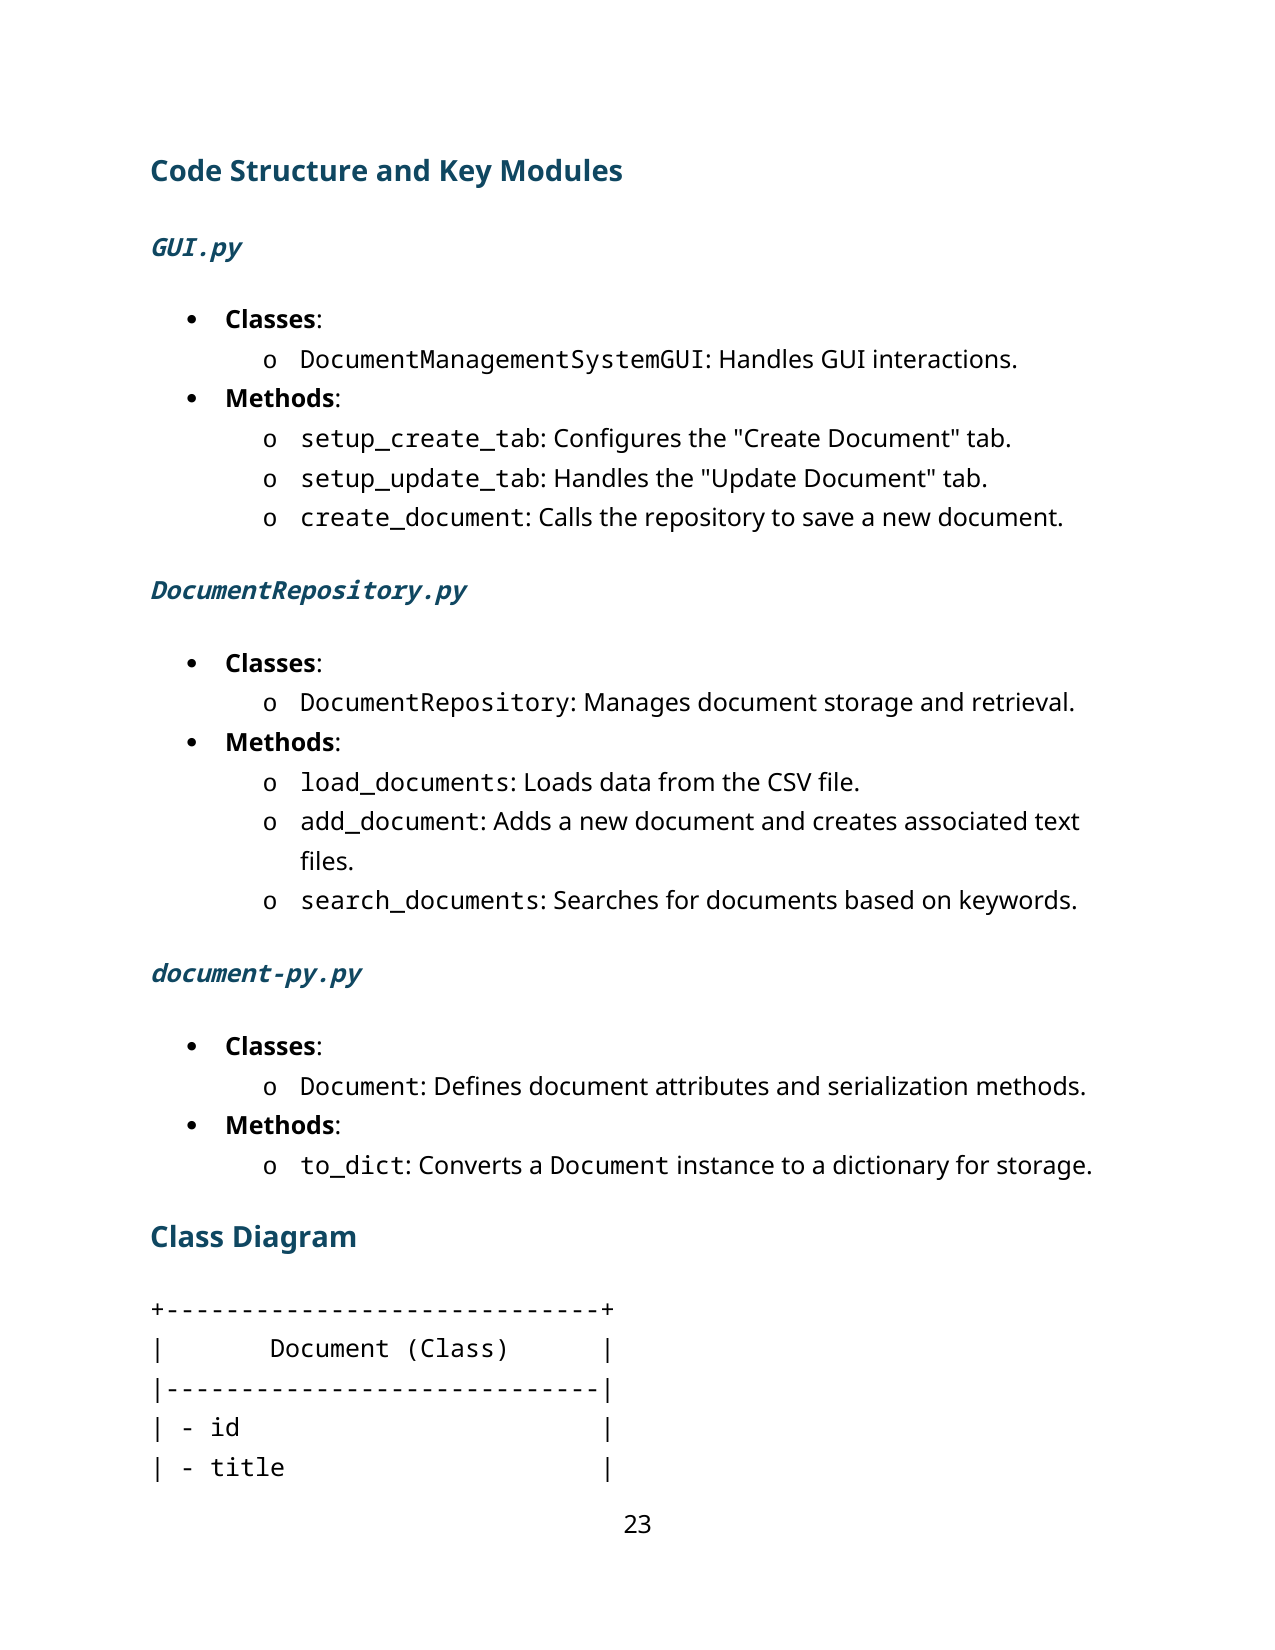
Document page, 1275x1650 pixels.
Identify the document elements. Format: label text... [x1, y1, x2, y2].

list to_dict: Converts a Document instance to a dictionary for storage. [262, 1147, 1125, 1182]
list Classes: [187, 1029, 1125, 1063]
list setup_update_tab: Handles the "Update Document" tab. [262, 460, 1125, 494]
list Classes: [187, 302, 1125, 336]
list Methods: [187, 725, 1125, 759]
subtitle GUI.py [150, 229, 1125, 263]
subtitle Class Diagram [150, 1216, 1125, 1256]
list search_documents: Searches for documents based on keywords. [262, 883, 1125, 917]
list Methods: [187, 1108, 1125, 1142]
list Methods: [187, 381, 1125, 415]
list add_document: Adds a new document and creates associated text files. [262, 804, 1125, 878]
list Document: Defines document attributes and serialization methods. [262, 1068, 1125, 1102]
list create_document: Calls the repository to save a new document. [262, 500, 1125, 534]
subtitle document-py.py [150, 956, 1125, 990]
list load_documents: Loads data from the CSV file. [262, 764, 1125, 798]
subtitle DocumentRepository.py [150, 573, 1125, 607]
list DocumentRepository: Manages document storage and retrieval. [262, 685, 1125, 719]
list DocumentManagementSystemGUI: Handles GUI interactions. [262, 341, 1125, 376]
list setup_create_tab: Configures the "Create Document" tab. [262, 421, 1125, 455]
list Classes: [187, 646, 1125, 679]
subtitle Code Structure and Key Modules [150, 150, 1125, 190]
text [150, 1291, 1125, 1483]
